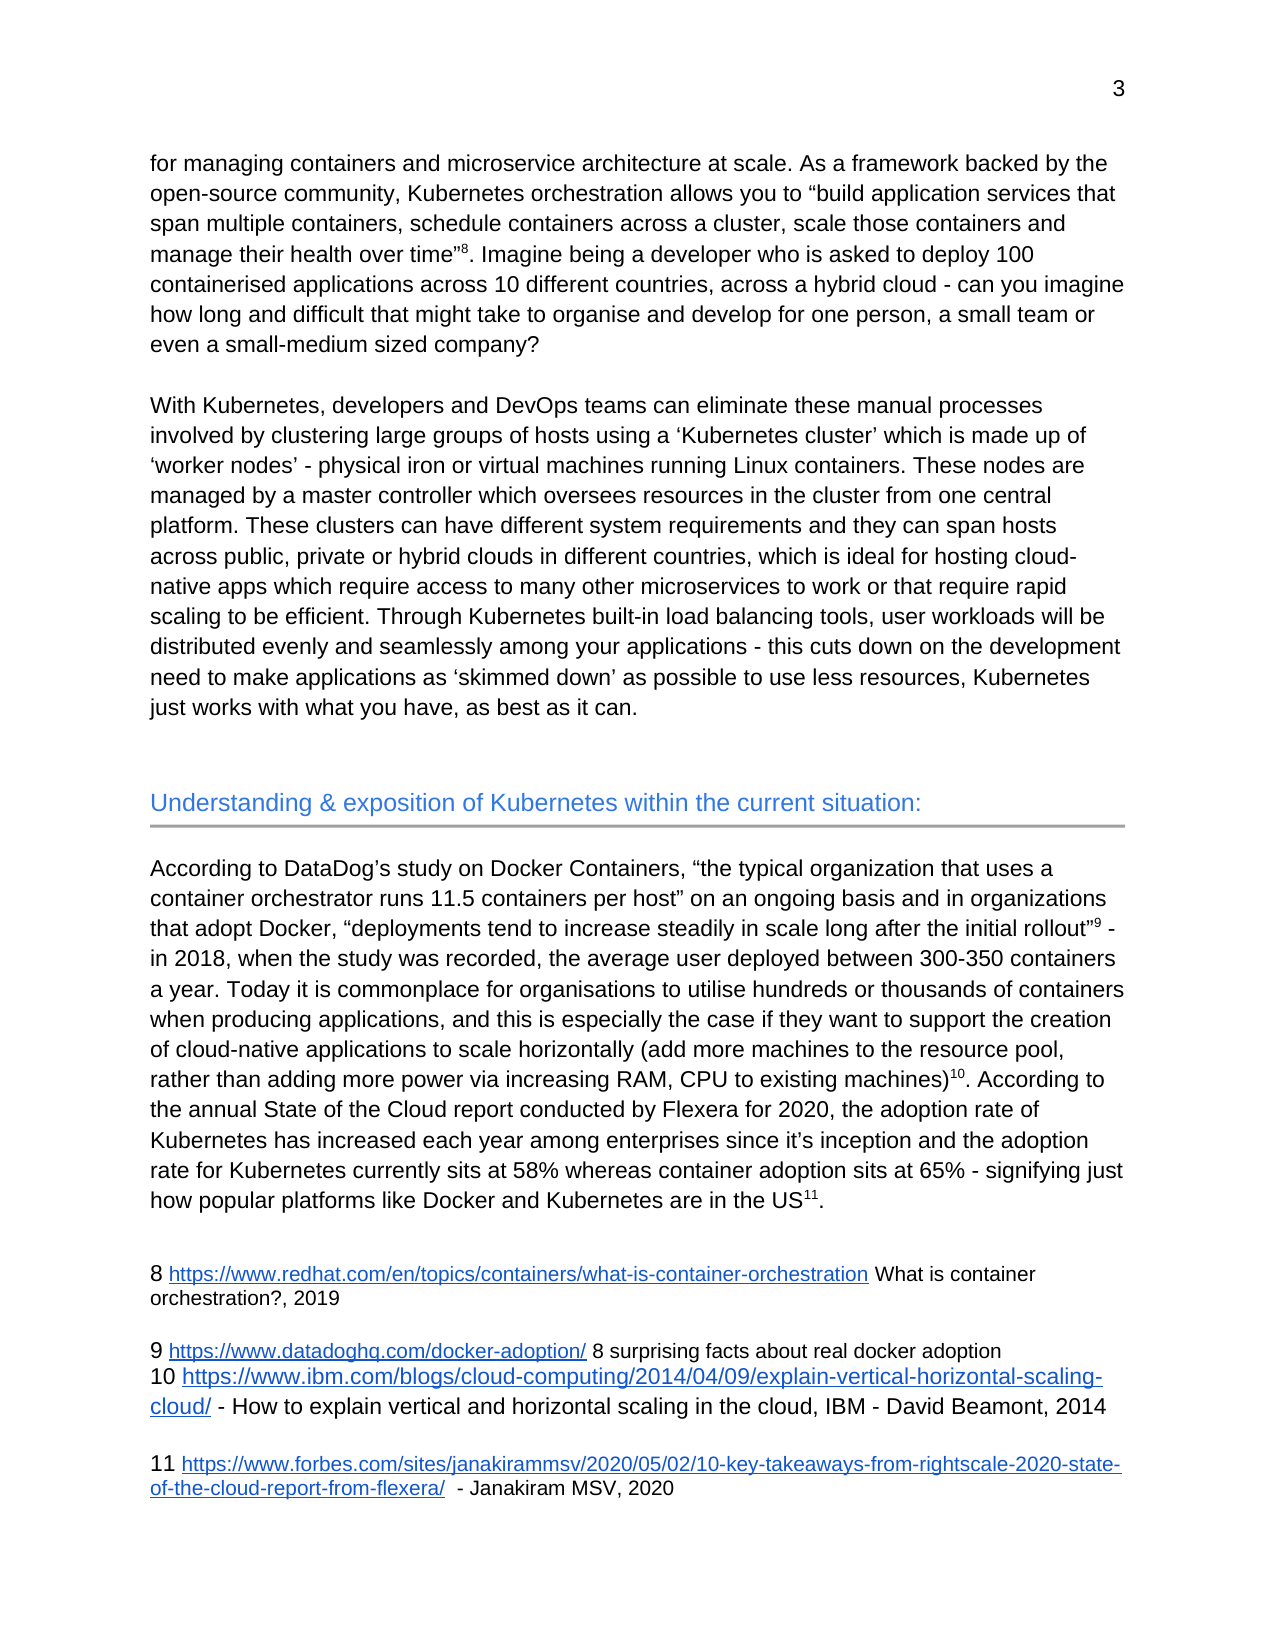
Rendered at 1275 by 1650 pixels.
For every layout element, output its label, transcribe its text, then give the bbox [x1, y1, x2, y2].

subtitle Understanding & exposition of Kubernetes within the current situation: [150, 787, 1125, 816]
text With Kubernetes, developers and DevOps teams can eliminate these manual processes involved by clustering large groups of hosts using a ‘Kubernetes cluster’ which is made up of ‘worker nodes’ - physical iron or virtual machines running Linux containers. These nodes are managed by a master controller which oversees resources in the cluster from one central platform. These clusters can have different system requirements and they can span hosts across public, private or hybrid clouds in different countries, which is ideal for hosting cloud-native apps which require access to many other microservices to work or that require rapid scaling to be efficient. Through Kubernetes built-in load balancing tools, user workloads will be distributed evenly and seamlessly among your applications - this cuts down on the development need to make applications as ‘skimmed down’ as possible to use less resources, Kubernetes just works with what you have, as best as it can. [150, 392, 1125, 720]
text According to DataDog’s study on Docker Containers, “the typical organization that uses a container orchestrator runs 11.5 containers per host” on an ongoing basis and in organizations that adopt Docker, “deployments tend to increase steadily in scale long after the initial rollout” - in 2018, when the study was recorded, the average user deployed between 300-350 containers a year. Today it is commonplace for organisations to utilise hundreds or thousands of containers when producing applications, and this is especially the case if they want to support the creation of cloud-native applications to scale horizontally (add more machines to the resource pool, rather than adding more power via increasing RAM, CPU to existing machines). According to the annual State of the Cloud report conducted by Flexera for 2020, the adoption rate of Kubernetes has increased each year among enterprises since it’s inception and the adoption rate for Kubernetes currently sits at 58% whereas container adoption sits at 65% - signifying just how popular platforms like Docker and Kubernetes are in the US. [150, 855, 1125, 1213]
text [150, 150, 1125, 358]
